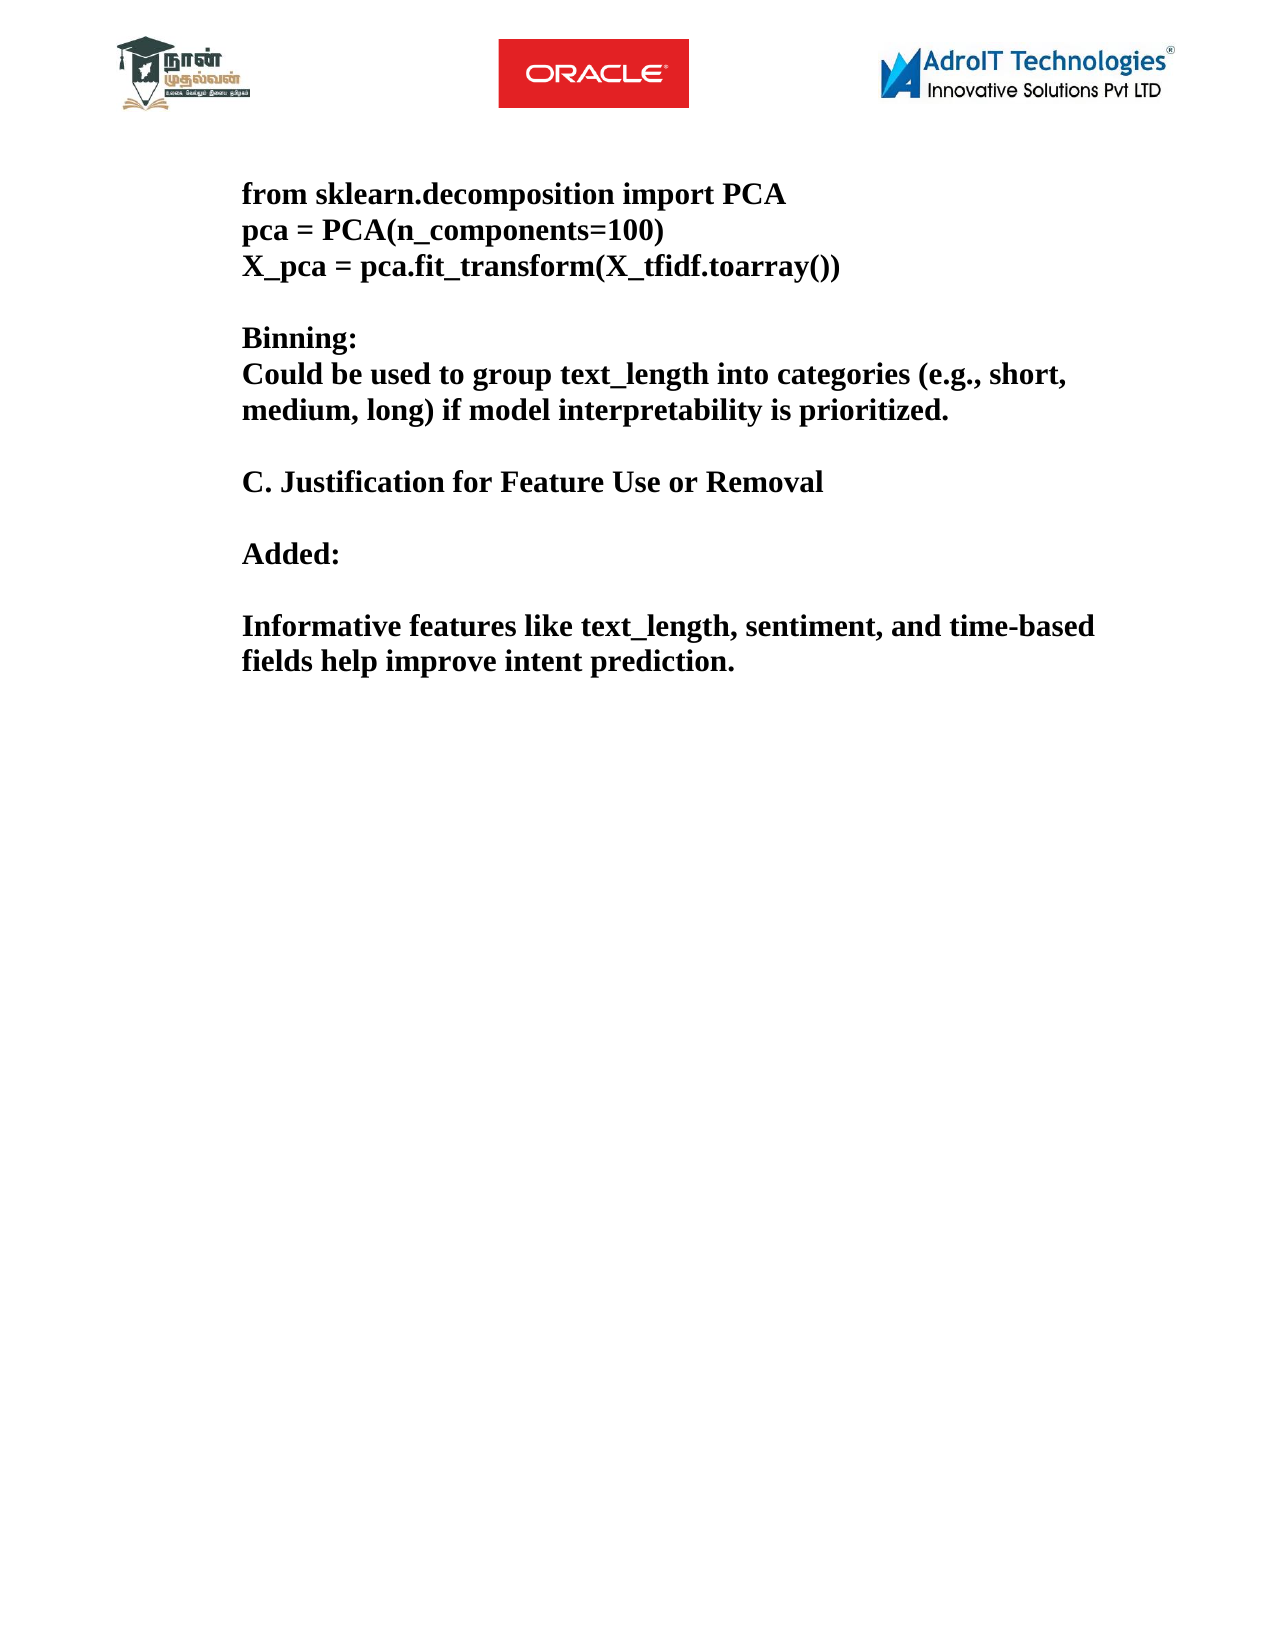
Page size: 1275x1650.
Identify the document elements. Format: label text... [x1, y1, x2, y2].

subtitle Could be used to group text_length into categories (e.g., short, medium, long) if model interpretability is prioritized. [242, 355, 1125, 427]
subtitle Binning: [242, 319, 1125, 355]
subtitle pca = PCA(n_components=100) [242, 211, 1125, 247]
subtitle from sklearn.decomposition import PCA [242, 176, 1125, 211]
picture [116, 36, 250, 112]
subtitle X_pca = pca.fit_transform(X_tfidf.toarray()) [242, 247, 1125, 283]
subtitle C. Justification for Feature Use or Removal [242, 463, 1125, 499]
subtitle Informative features like text_length, sentiment, and time-based fields help improve intent prediction. [242, 607, 1125, 679]
picture [498, 39, 689, 108]
subtitle Added: [242, 535, 1125, 571]
picture [878, 42, 1177, 104]
